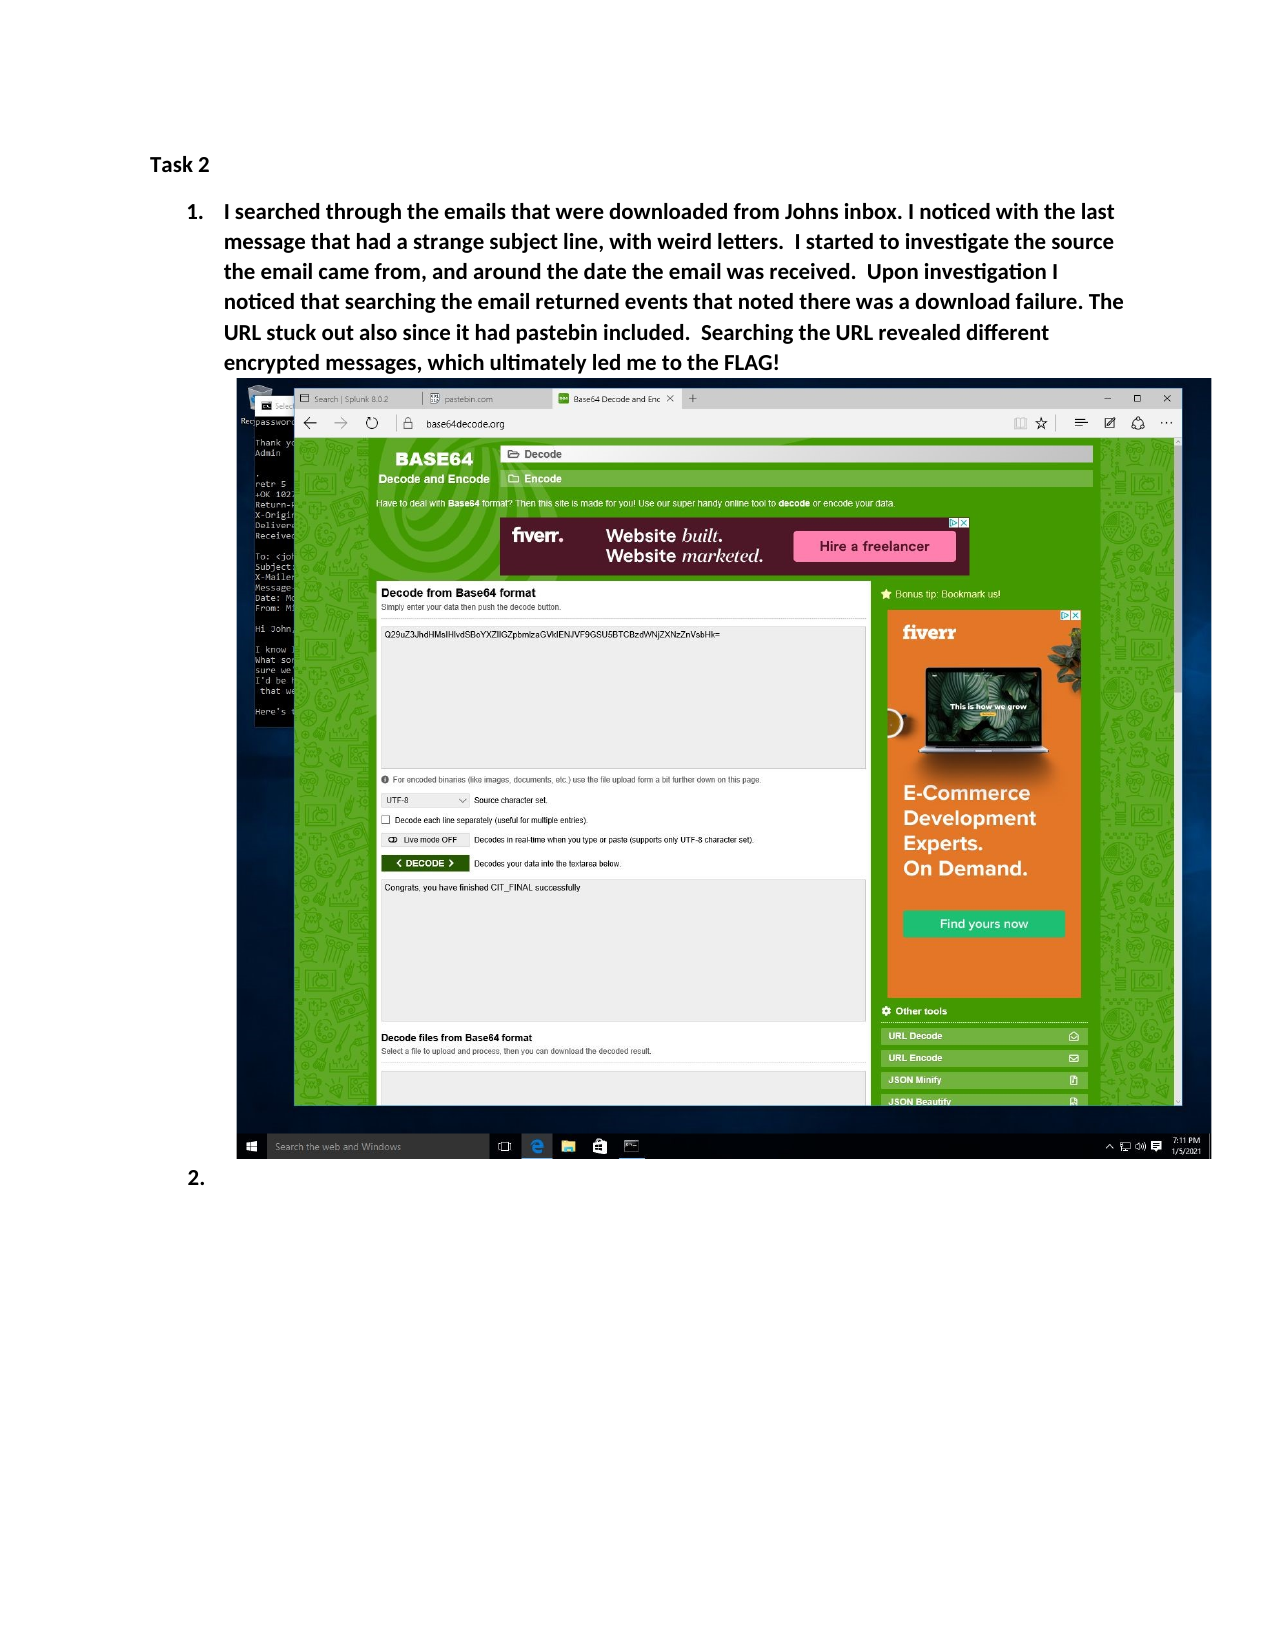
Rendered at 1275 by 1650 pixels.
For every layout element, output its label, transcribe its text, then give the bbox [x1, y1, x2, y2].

picture [236, 378, 1212, 1159]
text 1. I searched through the emails that were downloaded from Johns inbox. I noticed with the last message that had a strange subject line, with weird letters. I started to investigate the source the email came from, and around the date the email was received. Upon investigation I noticed that searching the email returned events that noted there was a download failure. The URL stuck out also since it had pastebin included. Searching the URL revealed different encrypted messages, which ultimately led me to the FLAG! [186, 197, 1126, 376]
text 2. [150, 1163, 1211, 1191]
text Task 2 [150, 150, 1126, 178]
